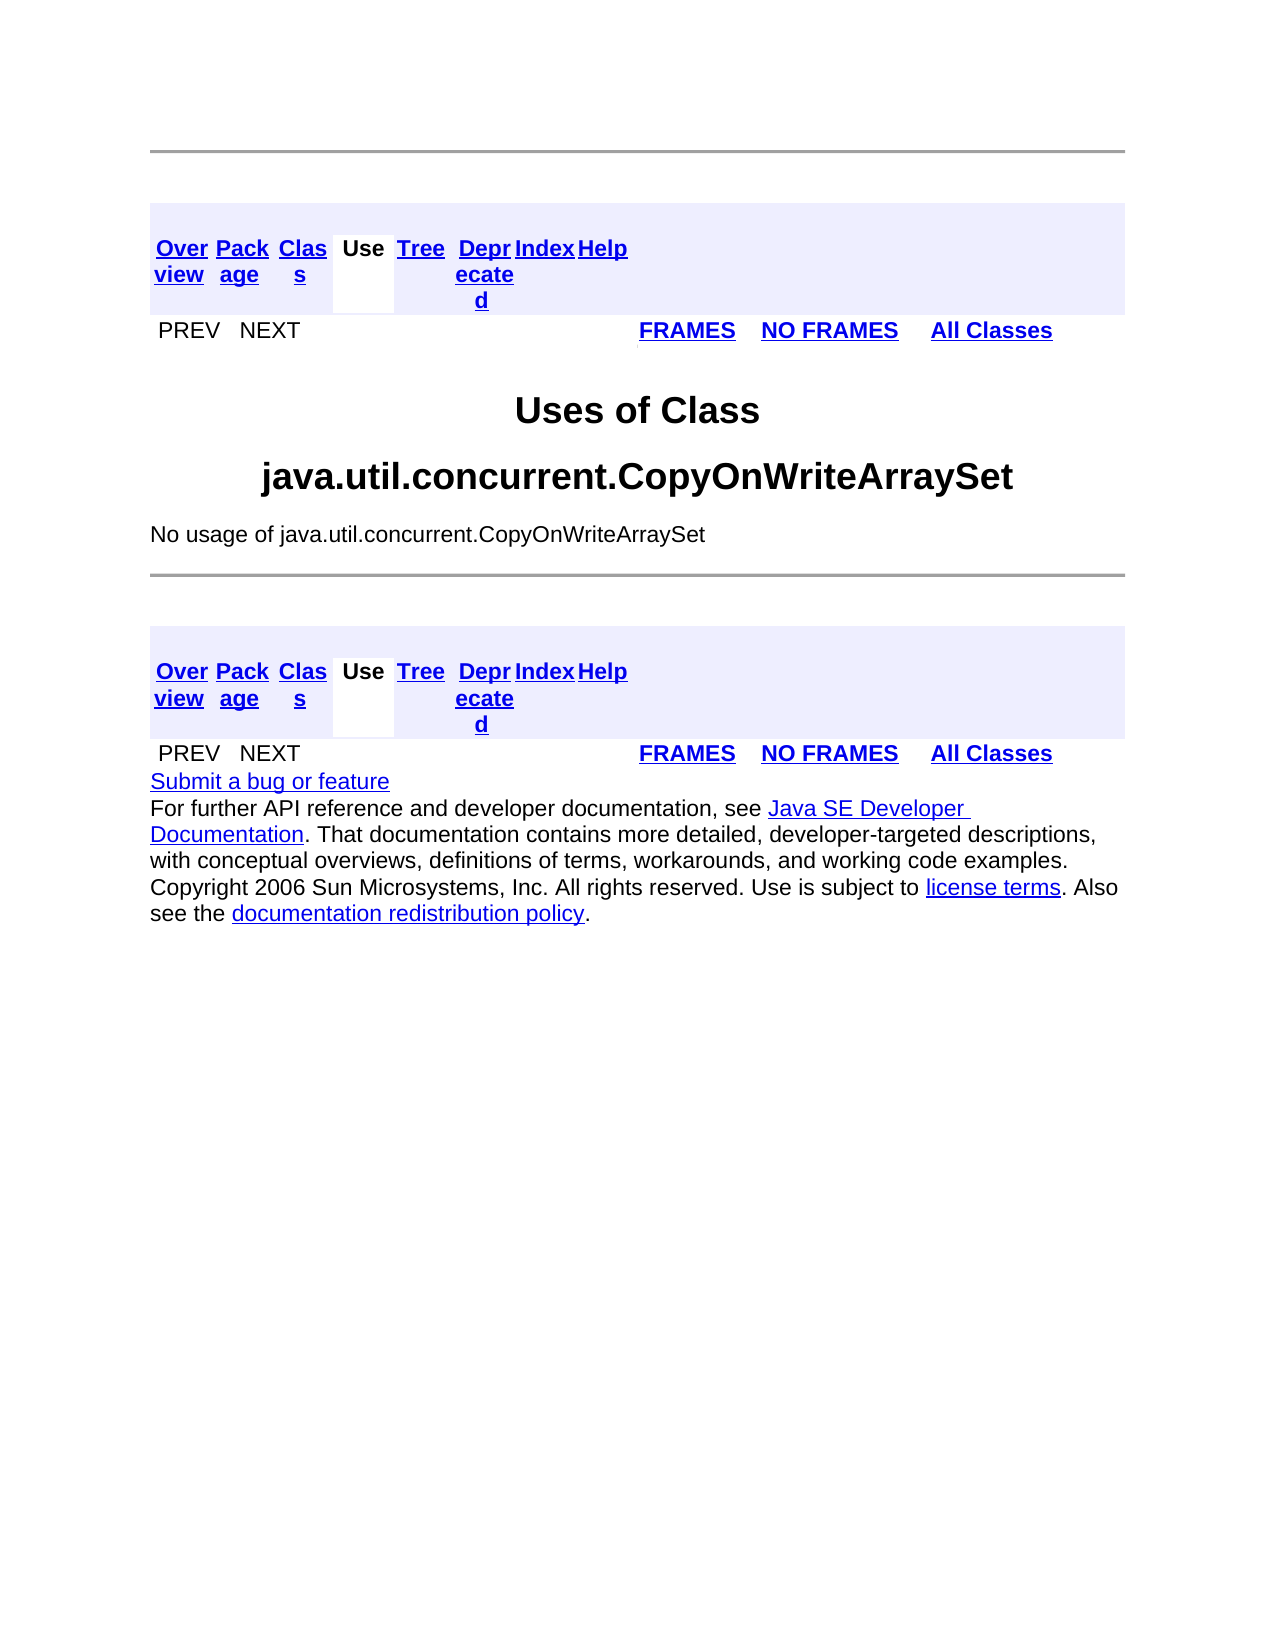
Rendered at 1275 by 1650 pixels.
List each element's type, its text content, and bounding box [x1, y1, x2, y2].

table_header [150, 626, 1125, 739]
text For further API reference and developer documentation, see Java SE Developer Documentation. That documentation contains more detailed, developer-targeted descriptions, with conceptual overviews, definitions of terms, workarounds, and working code examples. [150, 795, 1125, 874]
table_cell FRAMES NO FRAMES All Classes [638, 739, 1125, 768]
text java.util.concurrent.CopyOnWriteArraySet [150, 454, 1125, 497]
table_header [150, 203, 1125, 315]
text Uses of Class [150, 388, 1125, 431]
text Submit a bug or feature [150, 768, 1125, 795]
text No usage of java.util.concurrent.CopyOnWriteArraySet [150, 521, 1125, 547]
table_cell FRAMES NO FRAMES All Classes [638, 315, 1125, 345]
table_cell PREV NEXT [150, 739, 637, 768]
table_cell PREV NEXT [150, 315, 637, 345]
text Copyright 2006 Sun Microsystems, Inc. All rights reserved. Use is subject to license terms. Also see the documentation redistribution policy. [150, 874, 1125, 926]
